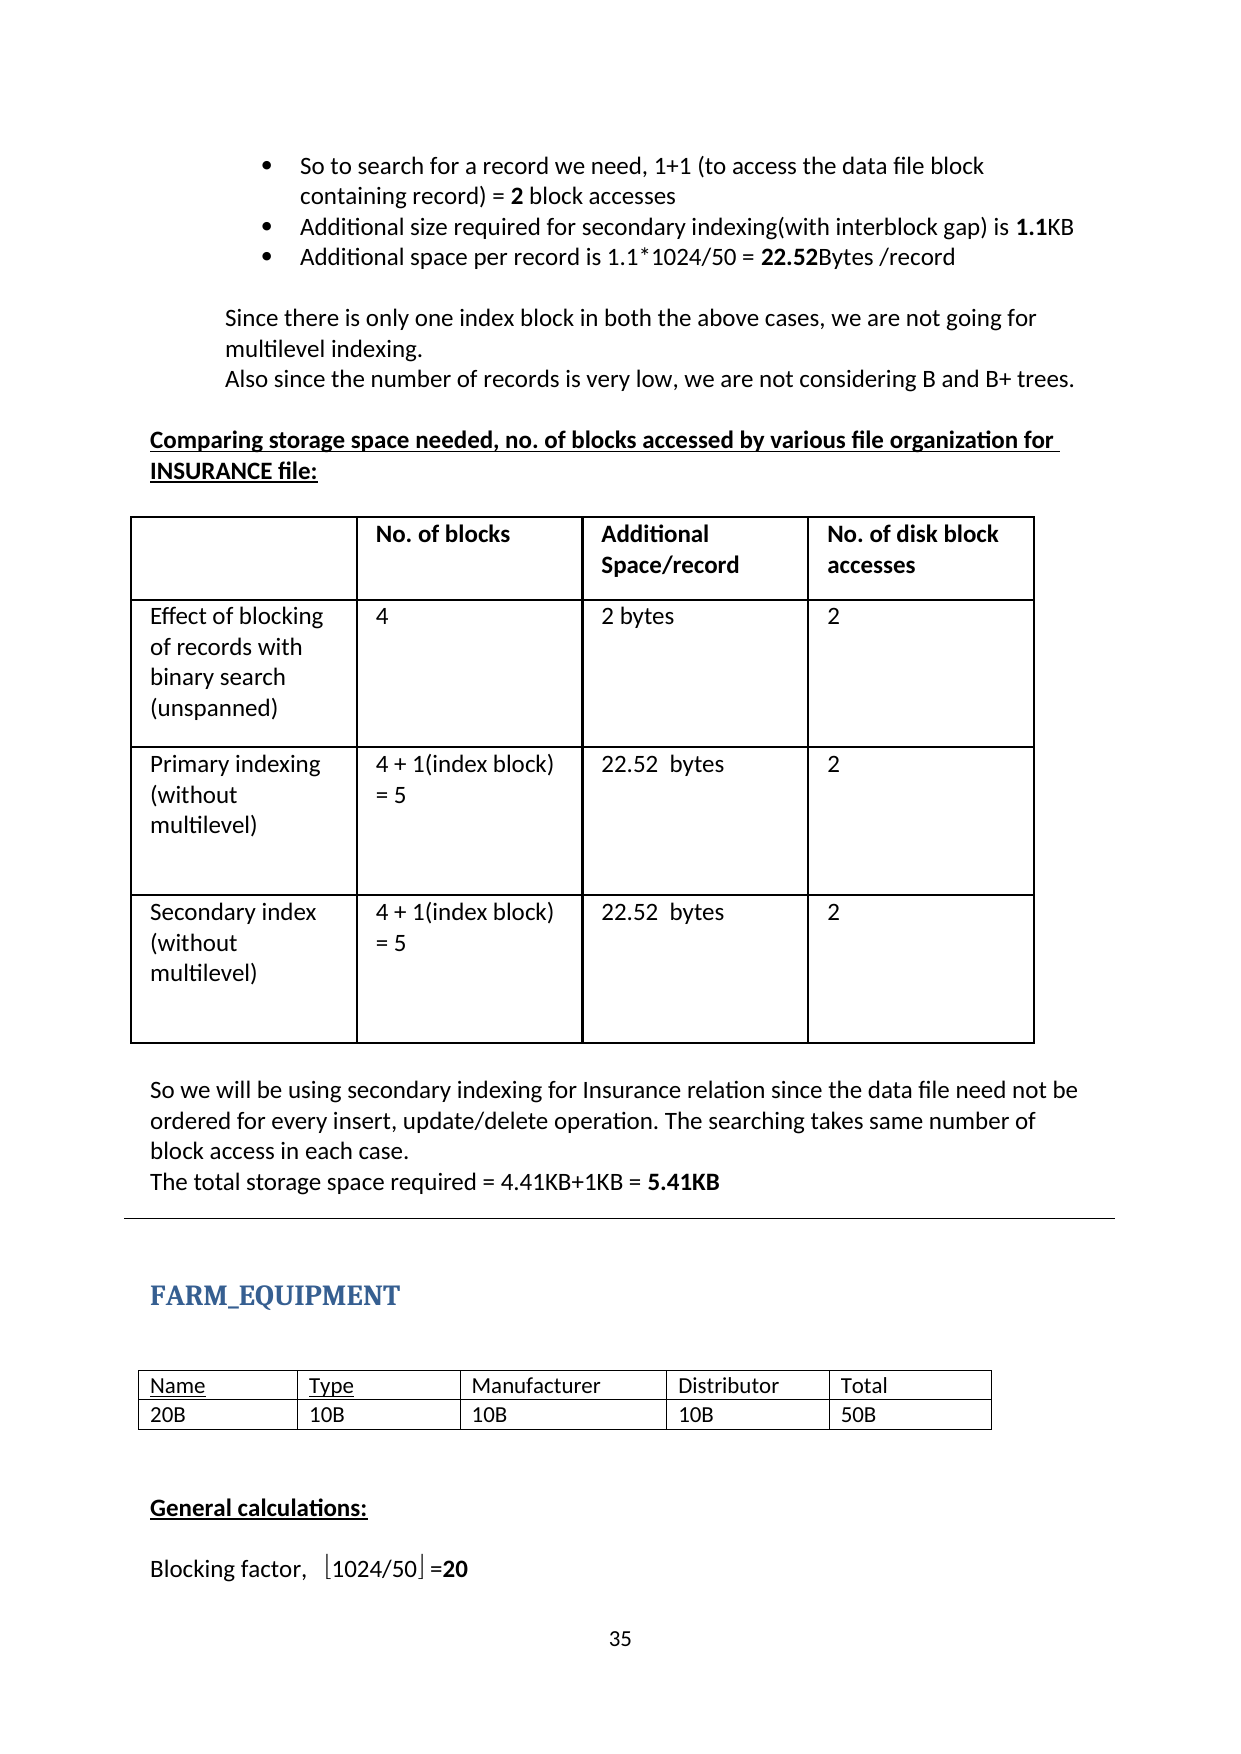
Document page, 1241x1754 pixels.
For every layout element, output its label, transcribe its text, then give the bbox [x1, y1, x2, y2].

table_header Total [830, 1371, 991, 1399]
table_header Type [298, 1371, 460, 1399]
table_cell 4 + 1(index block) = 5 [358, 748, 581, 894]
table_header Additional Space/record [584, 518, 807, 598]
table_header No. of blocks [358, 518, 581, 598]
table_header Distributor [667, 1371, 829, 1399]
text Comparing storage space needed, no. of blocks accessed by various file organization for INSURANCE file: [150, 425, 1090, 486]
text General calculations: [150, 1492, 1090, 1523]
table_cell 2 [809, 601, 1033, 746]
text Also since the number of records is very low, we are not considering B and B+ trees. [225, 364, 1090, 394]
table_cell 4 + 1(index block) = 5 [358, 896, 581, 1042]
table_header No. of disk block accesses [809, 518, 1033, 598]
text Since there is only one index block in both the above cases, we are not going for multilevel indexing. [225, 303, 1090, 364]
table_cell 10B [298, 1400, 460, 1428]
list Additional space per record is 1.1*1024/50 = 22.52Bytes /record [262, 242, 1090, 272]
table_cell 10B [461, 1400, 666, 1428]
table_cell 10B [667, 1400, 829, 1428]
table_cell 4 [358, 601, 581, 746]
text The total storage space required = 4.41KB+1KB = 5.41KB [150, 1166, 1090, 1197]
table_header Name [139, 1371, 297, 1399]
list So to search for a record we need, 1+1 (to access the data file block containing record) = 2 block accesses [262, 150, 1090, 211]
table_header Manufacturer [461, 1371, 666, 1399]
table_cell 20B [139, 1400, 297, 1428]
list Additional size required for secondary indexing(with interblock gap) is 1.1KB [262, 211, 1090, 242]
table_cell 22.52 bytes [584, 896, 807, 1042]
table_cell 50B [830, 1400, 991, 1428]
table_cell 2 [809, 896, 1033, 1042]
table_header [132, 518, 356, 598]
table_cell Primary indexing (without multilevel) [132, 748, 356, 894]
subtitle FARM_EQUIPMENT [150, 1279, 1090, 1312]
table_cell Secondary index (without multilevel) [132, 896, 356, 1042]
table_cell 2 [809, 748, 1033, 894]
table_cell 2 bytes [584, 601, 807, 746]
text Blocking factor, 1024/50 =20 [150, 1553, 1090, 1584]
table_cell Effect of blocking of records with binary search (unspanned) [132, 601, 356, 746]
table_cell 22.52 bytes [584, 748, 807, 894]
text So we will be using secondary indexing for Insurance relation since the data file need not be ordered for every insert, update/delete operation. The searching takes same number of block access in each case. [150, 1074, 1090, 1166]
